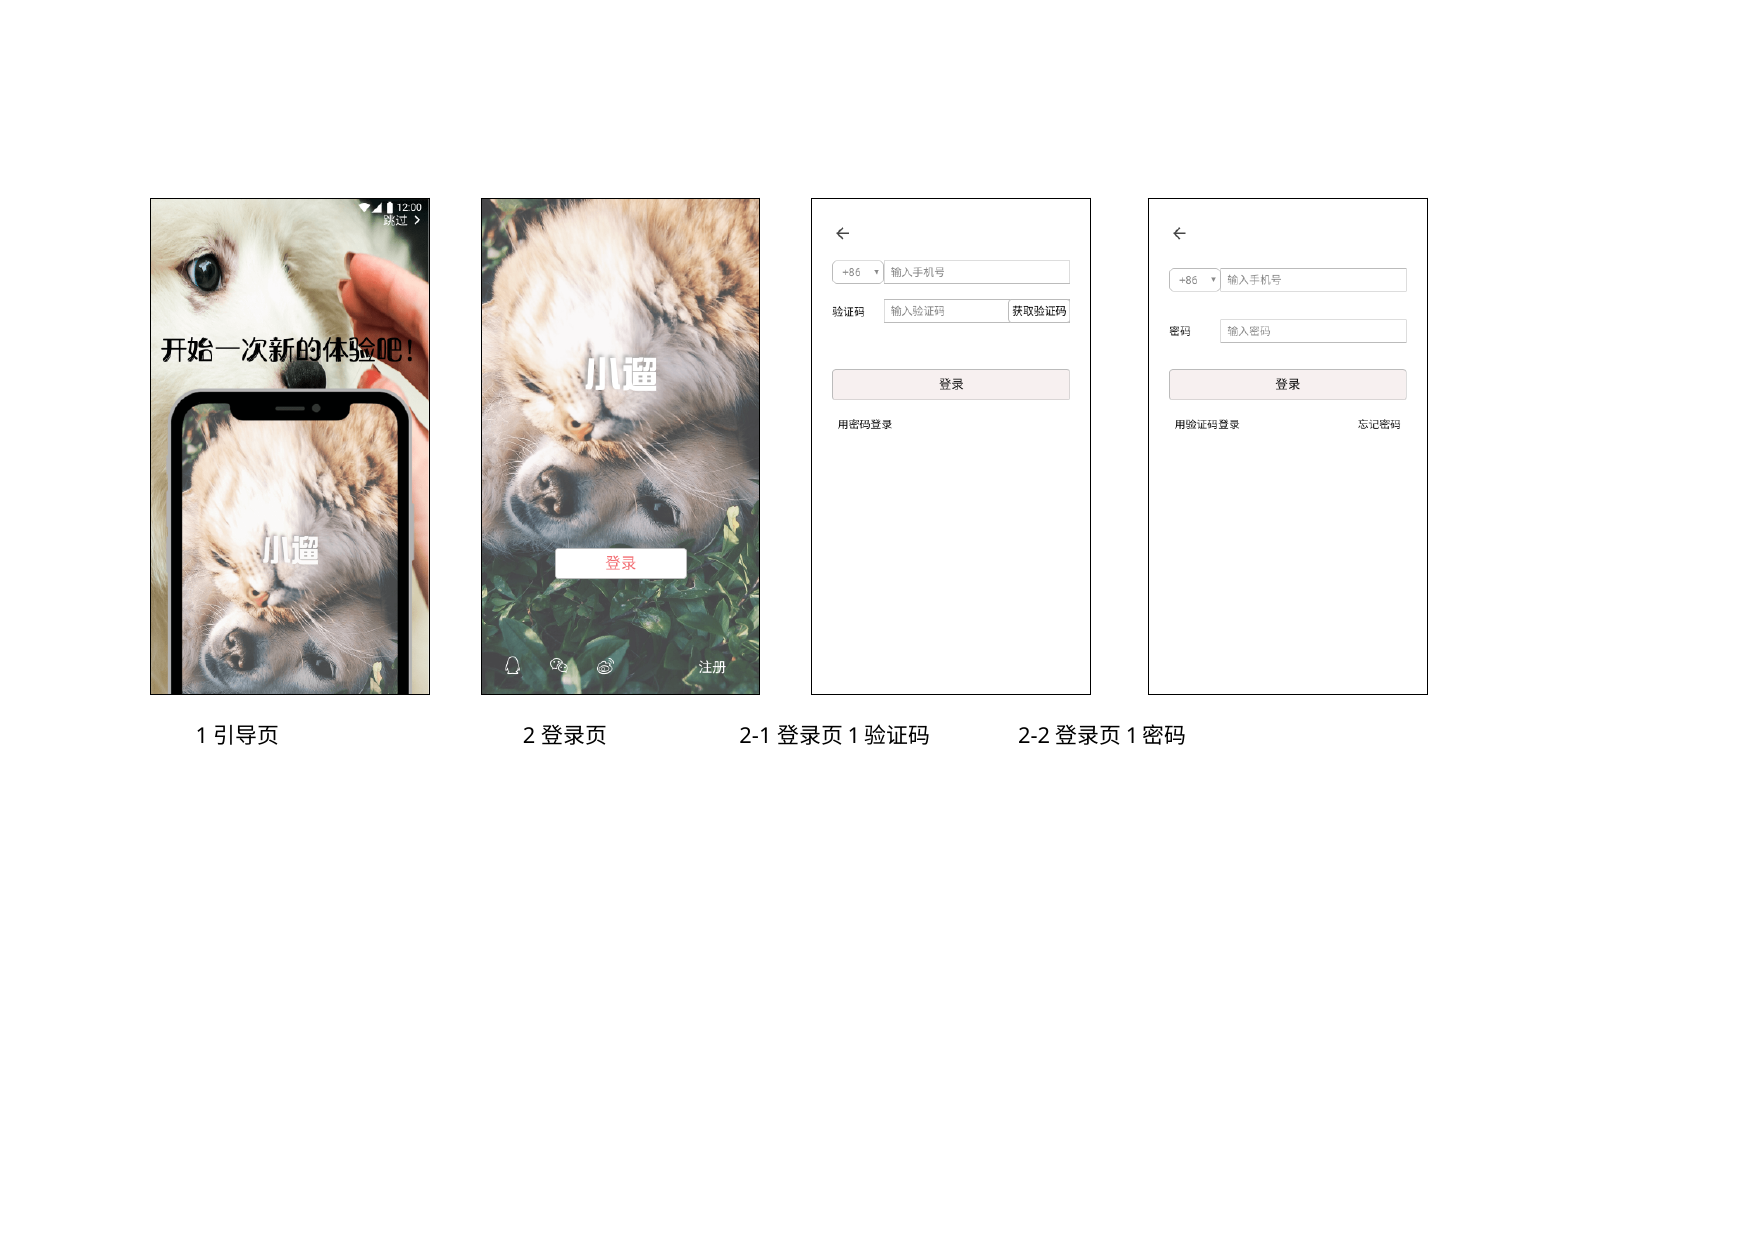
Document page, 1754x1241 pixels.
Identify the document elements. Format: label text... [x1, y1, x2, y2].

picture [1149, 199, 1427, 694]
picture [151, 199, 429, 694]
text 1 引导页 2 登录页 2-1 登录页1验证码 2-2 登录页1密码 [150, 718, 1604, 750]
picture [812, 199, 1090, 694]
picture [482, 199, 759, 694]
